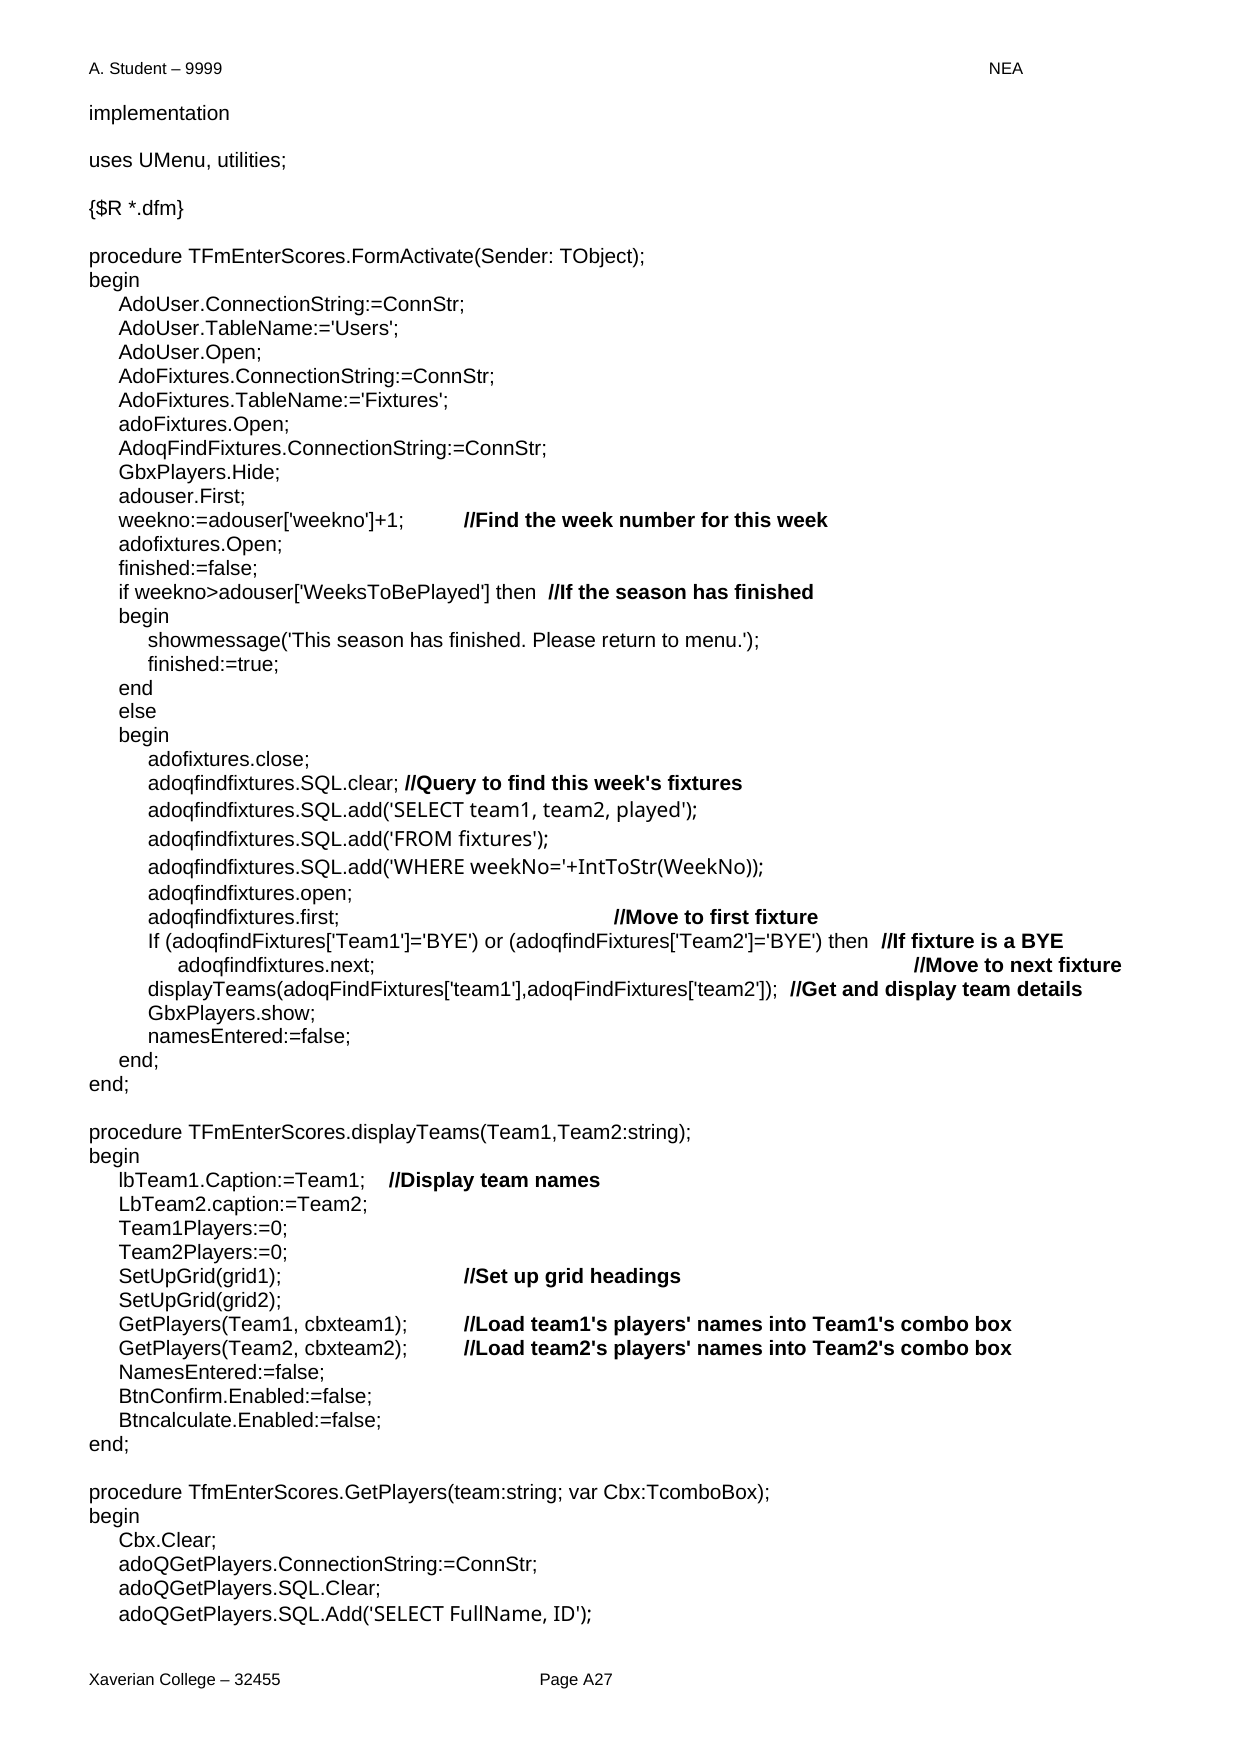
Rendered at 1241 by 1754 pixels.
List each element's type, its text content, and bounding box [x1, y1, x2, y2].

text AdoFixtures.TableName:='Fixtures'; [89, 388, 1152, 412]
text begin [89, 268, 1152, 292]
text SetUpGrid(grid2); [89, 1288, 1152, 1312]
text procedure TFmEnterScores.FormActivate(Sender: TObject); [89, 244, 1152, 268]
text begin [89, 1144, 1152, 1168]
text If (adoqfindFixtures['Team1']='BYE') or (adoqfindFixtures['Team2']='BYE') then //If fixture is a BYE [89, 928, 1152, 952]
text implementation [89, 100, 1152, 124]
text lbTeam1.Caption:=Team1; //Display team names [89, 1168, 1152, 1192]
text if weekno>adouser['WeeksToBePlayed'] then //If the season has finished [89, 579, 1152, 603]
text adoqfindfixtures.first; //Move to first fixture [89, 904, 1152, 928]
text AdoUser.ConnectionString:=ConnStr; [89, 292, 1152, 316]
text NamesEntered:=false; [89, 1360, 1152, 1384]
text adoQGetPlayers.SQL.Clear; [89, 1575, 1152, 1599]
text end [89, 675, 1152, 699]
text adouser.First; [89, 484, 1152, 508]
text GetPlayers(Team2, cbxteam2); //Load team2's players' names into Team2's combo box [89, 1336, 1152, 1360]
text Team2Players:=0; [89, 1240, 1152, 1264]
text weekno:=adouser['weekno']+1; //Find the week number for this week [89, 508, 1152, 532]
text {$R *.dfm} [89, 196, 1152, 220]
text adofixtures.close; [89, 747, 1152, 771]
text adoqfindfixtures.SQL.add('FROM fixtures'); [89, 824, 1152, 852]
text begin [89, 603, 1152, 627]
text GbxPlayers.show; [89, 1000, 1152, 1024]
text AdoUser.TableName:='Users'; [89, 316, 1152, 340]
text adoQGetPlayers.ConnectionString:=ConnStr; [89, 1551, 1152, 1575]
text procedure TfmEnterScores.GetPlayers(team:string; var Cbx:TcomboBox); [89, 1479, 1152, 1503]
text displayTeams(adoqFindFixtures['team1'],adoqFindFixtures['team2']); //Get and display team details [89, 976, 1152, 1000]
text namesEntered:=false; [89, 1024, 1152, 1048]
text adoQGetPlayers.SQL.Add('SELECT FullName, ID'); [89, 1599, 1152, 1628]
text adoqfindfixtures.SQL.add('SELECT team1, team2, played'); [89, 795, 1152, 824]
text BtnConfirm.Enabled:=false; [89, 1384, 1152, 1408]
text end; [89, 1048, 1152, 1072]
text LbTeam2.caption:=Team2; [89, 1192, 1152, 1216]
text Cbx.Clear; [89, 1527, 1152, 1551]
text uses UMenu, utilities; [89, 148, 1152, 172]
text begin [89, 1503, 1152, 1527]
text procedure TFmEnterScores.displayTeams(Team1,Team2:string); [89, 1120, 1152, 1144]
text adoqfindfixtures.next; //Move to next fixture [89, 952, 1152, 976]
text finished:=false; [89, 556, 1152, 579]
text end; [89, 1432, 1152, 1456]
text GetPlayers(Team1, cbxteam1); //Load team1's players' names into Team1's combo box [89, 1312, 1152, 1336]
text GbxPlayers.Hide; [89, 460, 1152, 484]
text Team1Players:=0; [89, 1216, 1152, 1240]
text adoqfindfixtures.SQL.clear; //Query to find this week's fixtures [89, 771, 1152, 795]
text AdoUser.Open; [89, 340, 1152, 364]
text AdoFixtures.ConnectionString:=ConnStr; [89, 364, 1152, 388]
text adofixtures.Open; [89, 532, 1152, 556]
text finished:=true; [89, 651, 1152, 675]
text adoqfindfixtures.open; [89, 881, 1152, 904]
text AdoqFindFixtures.ConnectionString:=ConnStr; [89, 436, 1152, 460]
text begin [89, 723, 1152, 747]
text Btncalculate.Enabled:=false; [89, 1408, 1152, 1432]
text else [89, 699, 1152, 723]
text adoFixtures.Open; [89, 412, 1152, 436]
text end; [89, 1072, 1152, 1096]
text adoqfindfixtures.SQL.add('WHERE weekNo='+IntToStr(WeekNo)); [89, 852, 1152, 881]
text showmessage('This season has finished. Please return to menu.'); [89, 627, 1152, 651]
text SetUpGrid(grid1); //Set up grid headings [89, 1264, 1152, 1288]
